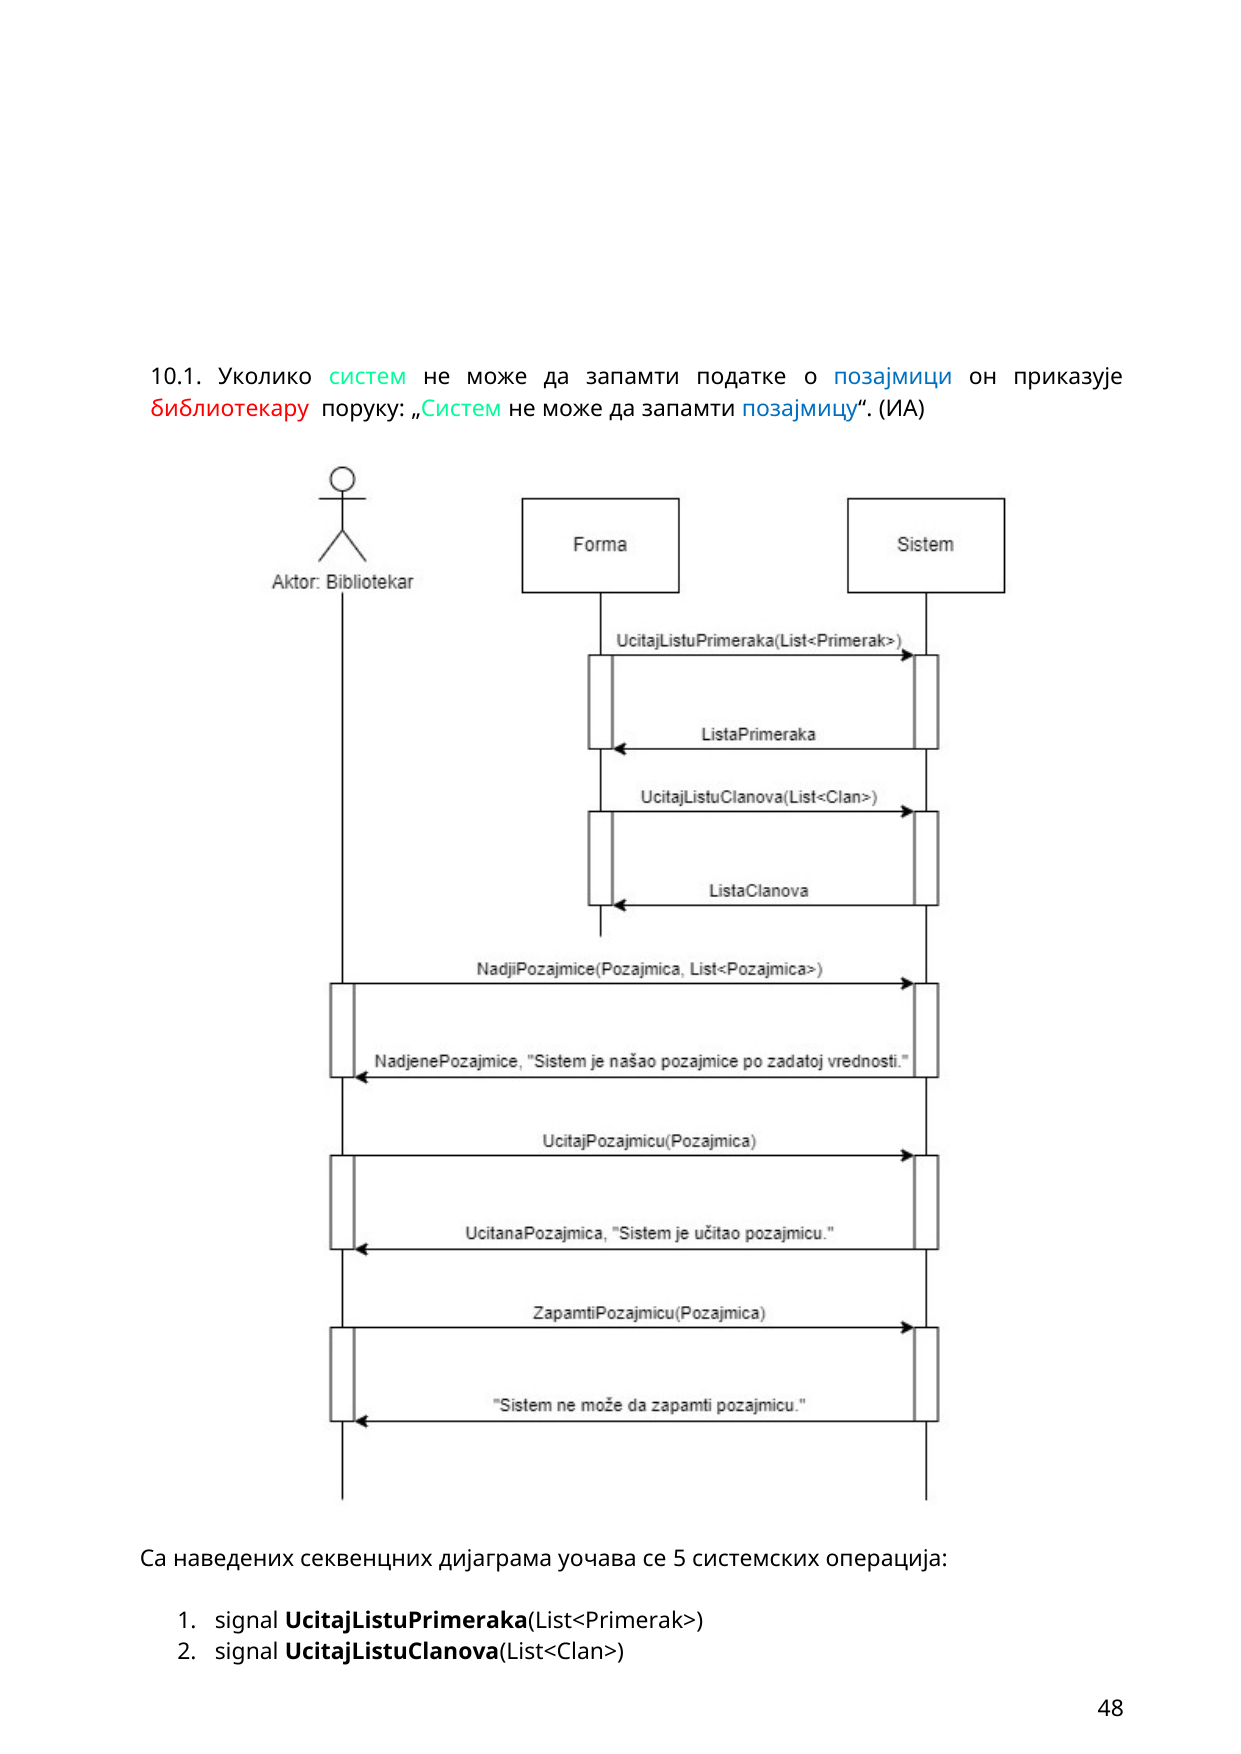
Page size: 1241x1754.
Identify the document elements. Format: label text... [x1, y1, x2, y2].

text Са наведених секвенцних дијаграма уочава се 5 системских операција: [139, 1542, 1123, 1573]
text 10.1. Уколико систем не може да запамти податке о позајмици он приказује библиотекару поруку: „Систем не може да запамти позајмицу“. (ИА) [150, 360, 1123, 423]
picture [223, 458, 1040, 1507]
list signal UcitajListuPrimeraka(List<Primerak>) [177, 1604, 1123, 1635]
list signal UcitajListuClanova(List<Clan>) [177, 1635, 1123, 1667]
